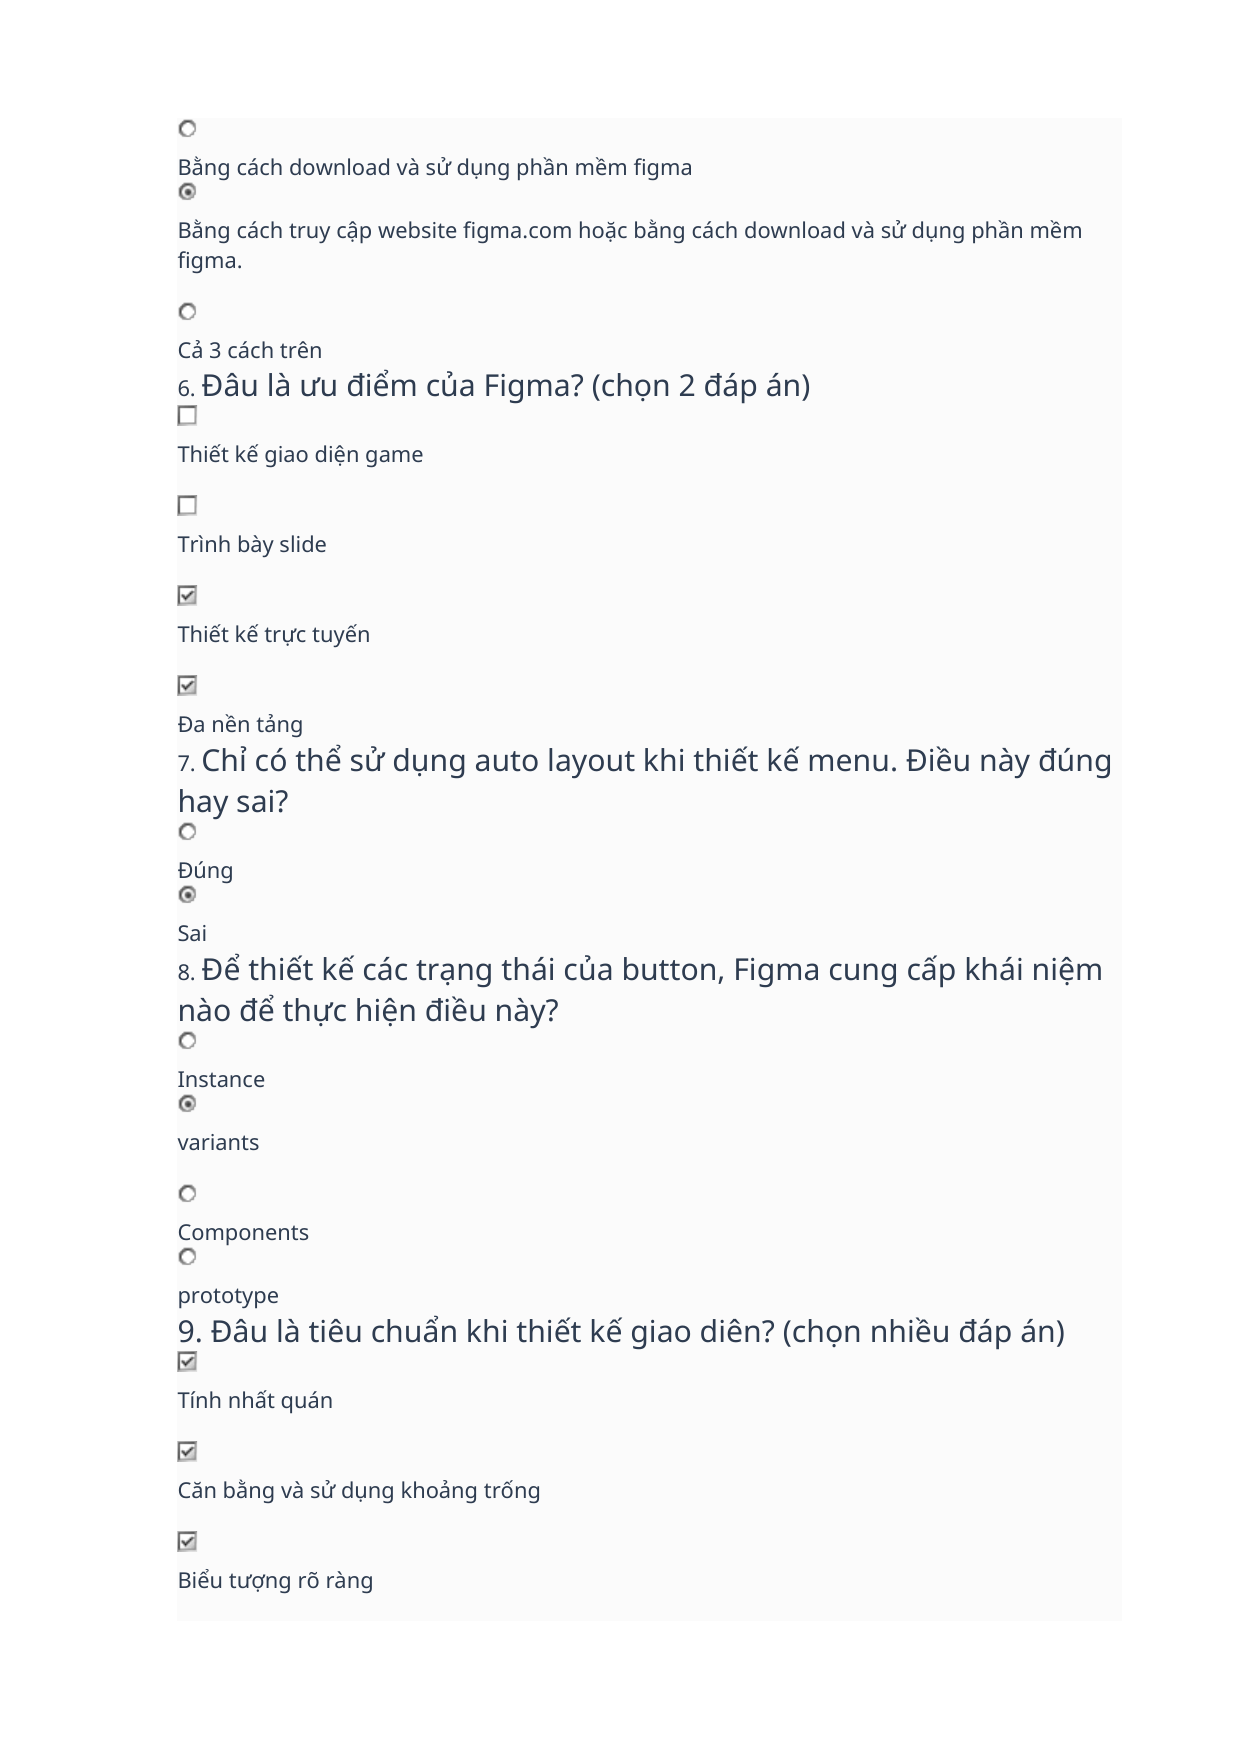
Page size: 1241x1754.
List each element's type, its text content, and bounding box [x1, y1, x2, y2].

picture [177, 301, 198, 322]
text Đúng [177, 855, 1122, 885]
picture [177, 118, 198, 139]
text Trình bày slide [177, 529, 1122, 586]
picture [177, 675, 198, 696]
picture [177, 1030, 198, 1051]
picture [177, 1531, 198, 1552]
text Thiết kế trực tuyến [177, 619, 1122, 676]
text Đa nền tảng [177, 709, 1122, 739]
picture [177, 884, 198, 905]
text Căn bằng và sử dụng khoảng trống [177, 1475, 1122, 1531]
picture [177, 1247, 198, 1267]
text Bằng cách truy cập website figma.com hoặc bằng cách download và sử dụng phần mềm figma. [177, 215, 1122, 301]
picture [177, 821, 198, 842]
text Tính nhất quán [177, 1385, 1122, 1441]
text Biểu tượng rõ ràng [177, 1565, 1122, 1621]
text 7. Chỉ có thể sử dụng auto layout khi thiết kế menu. Điều này đúng hay sai? [177, 739, 1122, 821]
picture [177, 181, 198, 202]
text Bằng cách download và sử dụng phần mềm figma [177, 152, 1122, 181]
text Sai [177, 918, 1122, 948]
text Components [177, 1217, 1122, 1247]
picture [177, 1351, 198, 1372]
picture [177, 405, 198, 426]
picture [177, 1441, 198, 1462]
text 8. Để thiết kế các trạng thái của button, Figma cung cấp khái niệm nào để thực hiện điều này? [177, 948, 1122, 1030]
text prototype [177, 1281, 1122, 1310]
picture [177, 495, 198, 516]
text Instance [177, 1064, 1122, 1094]
picture [177, 585, 198, 606]
text Thiết kế giao diện game [177, 439, 1122, 496]
text variants [177, 1127, 1122, 1184]
text 6. Đâu là ưu điểm của Figma? (chọn 2 đáp án) [177, 364, 1122, 406]
text 9. Đâu là tiêu chuẩn khi thiết kế giao diên? (chọn nhiều đáp án) [177, 1310, 1122, 1351]
text Cả 3 cách trên [177, 335, 1122, 364]
picture [177, 1183, 198, 1204]
picture [177, 1093, 198, 1114]
